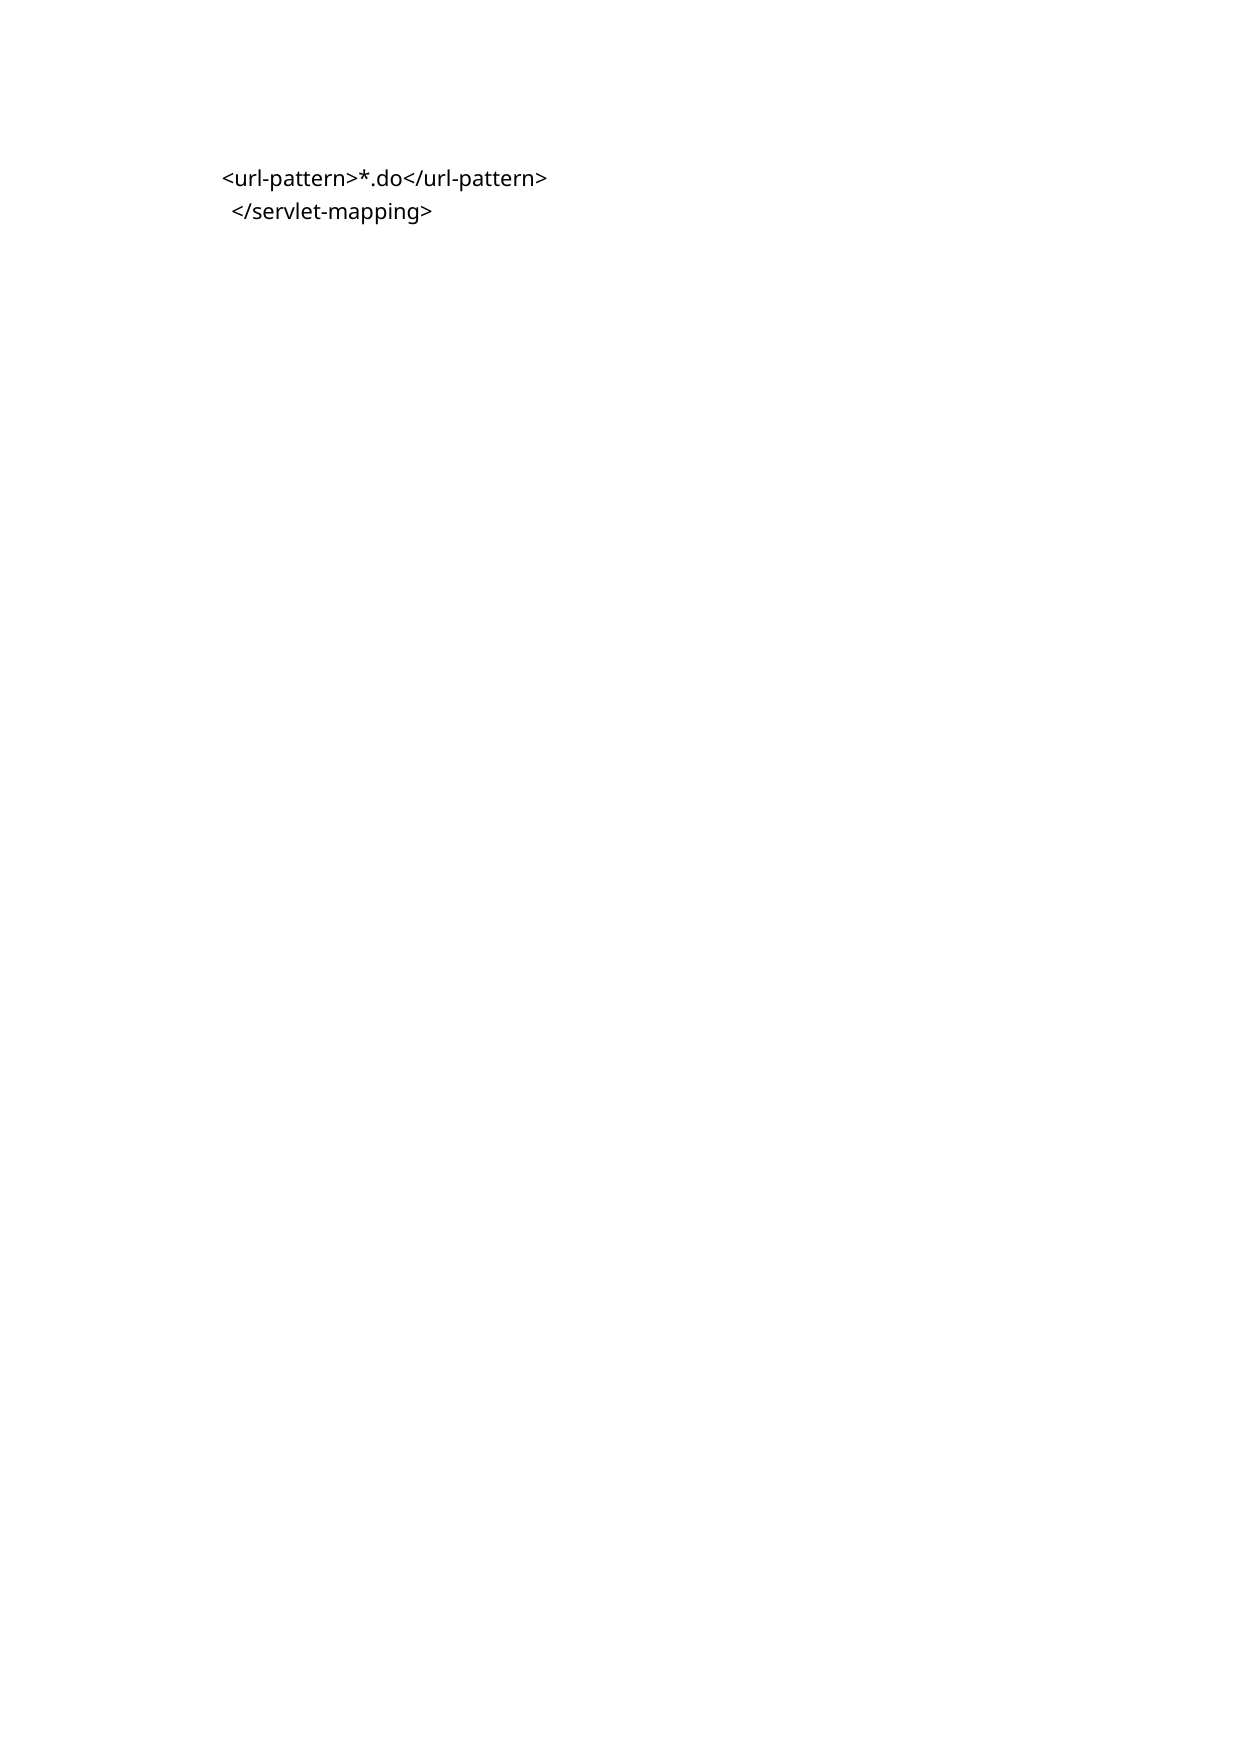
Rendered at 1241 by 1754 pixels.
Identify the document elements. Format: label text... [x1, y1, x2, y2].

text <url-pattern>*.do</url-pattern> [187, 162, 1053, 194]
text </servlet-mapping> [187, 194, 1053, 227]
